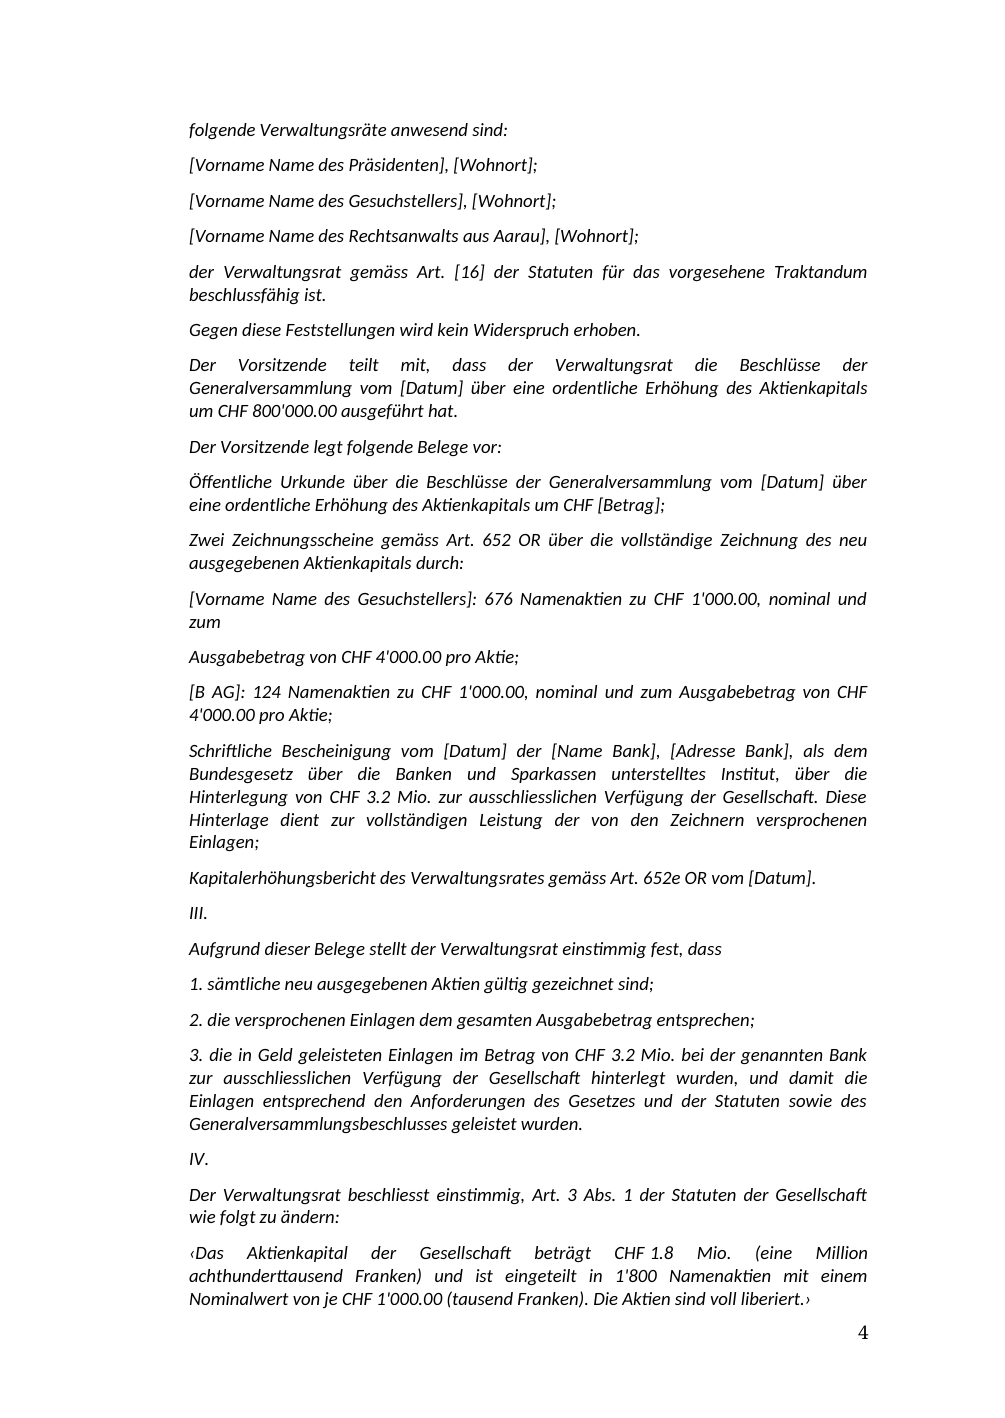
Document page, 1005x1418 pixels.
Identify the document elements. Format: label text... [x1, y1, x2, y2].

text folgende Verwaltungsräte anwesend sind: [130, 118, 868, 141]
text 3. die in Geld geleisteten Einlagen im Betrag von CHF 3.2 Mio. bei der genannten Bank zur ausschliesslichen Verfügung der Gesellschaft hinterlegt wurden, und damit die Einlagen entsprechend den Anforderungen des Gesetzes und der Statuten sowie des Generalversammlungsbeschlusses geleistet wurden. [130, 1043, 868, 1135]
text ‹Das Aktienkapital der Gesellschaft beträgt CHF 1.8 Mio. (eine Million achthunderttausend Franken) und ist eingeteilt in 1'800 Namenaktien mit einem Nominalwert von je CHF 1'000.00 (tausend Franken). Die Aktien sind voll liberiert.› [130, 1241, 868, 1310]
text III. [130, 901, 868, 924]
text Kapitalerhöhungsbericht des Verwaltungsrates gemäss Art. 652e OR vom [Datum]. [130, 866, 868, 889]
text 1. sämtliche neu ausgegebenen Aktien gültig gezeichnet sind; [130, 972, 868, 995]
text Der Verwaltungsrat beschliesst einstimmig, Art. 3 Abs. 1 der Statuten der Gesellschaft wie folgt zu ändern: [130, 1183, 868, 1228]
text Ausgabebetrag von CHF 4'000.00 pro Aktie; [130, 645, 868, 668]
text Der Vorsitzende teilt mit, dass der Verwaltungsrat die Beschlüsse der Generalversammlung vom [Datum] über eine ordentliche Erhöhung des Aktienkapitals um CHF 800'000.00 ausgeführt hat. [130, 353, 868, 422]
text Der Vorsitzende legt folgende Belege vor: [130, 435, 868, 458]
text Gegen diese Feststellungen wird kein Widerspruch erhoben. [130, 318, 868, 341]
text [Vorname Name des Gesuchstellers]: 676 Namenaktien zu CHF 1'000.00, nominal und zum [130, 587, 868, 633]
text Aufgrund dieser Belege stellt der Verwaltungsrat einstimmig fest, dass [130, 937, 868, 960]
text Öffentliche Urkunde über die Beschlüsse der Generalversammlung vom [Datum] über eine ordentliche Erhöhung des Aktienkapitals um CHF [Betrag]; [130, 470, 868, 516]
text IV. [130, 1147, 868, 1170]
text [Vorname Name des Gesuchstellers], [Wohnort]; [130, 189, 868, 212]
text Schriftliche Bescheinigung vom [Datum] der [Name Bank], [Adresse Bank], als dem Bundesgesetz über die Banken und Sparkassen unterstelltes Institut, über die Hinterlegung von CHF 3.2 Mio. zur ausschliesslichen Verfügung der Gesellschaft. Diese Hinterlage dient zur vollständigen Leistung der von den Zeichnern versprochenen Einlagen; [130, 739, 868, 853]
text 2. die versprochenen Einlagen dem gesamten Ausgabebetrag entsprechen; [130, 1008, 868, 1031]
text [B AG]: 124 Namenaktien zu CHF 1'000.00, nominal und zum Ausgabebetrag von CHF 4'000.00 pro Aktie; [130, 681, 868, 726]
text [Vorname Name des Rechtsanwalts aus Aarau], [Wohnort]; [130, 224, 868, 247]
text [Vorname Name des Präsidenten], [Wohnort]; [130, 153, 868, 176]
text der Verwaltungsrat gemäss Art. [16] der Statuten für das vorgesehene Traktandum beschlussfähig ist. [130, 260, 868, 306]
text Zwei Zeichnungsscheine gemäss Art. 652 OR über die vollständige Zeichnung des neu ausgegebenen Aktienkapitals durch: [130, 528, 868, 574]
